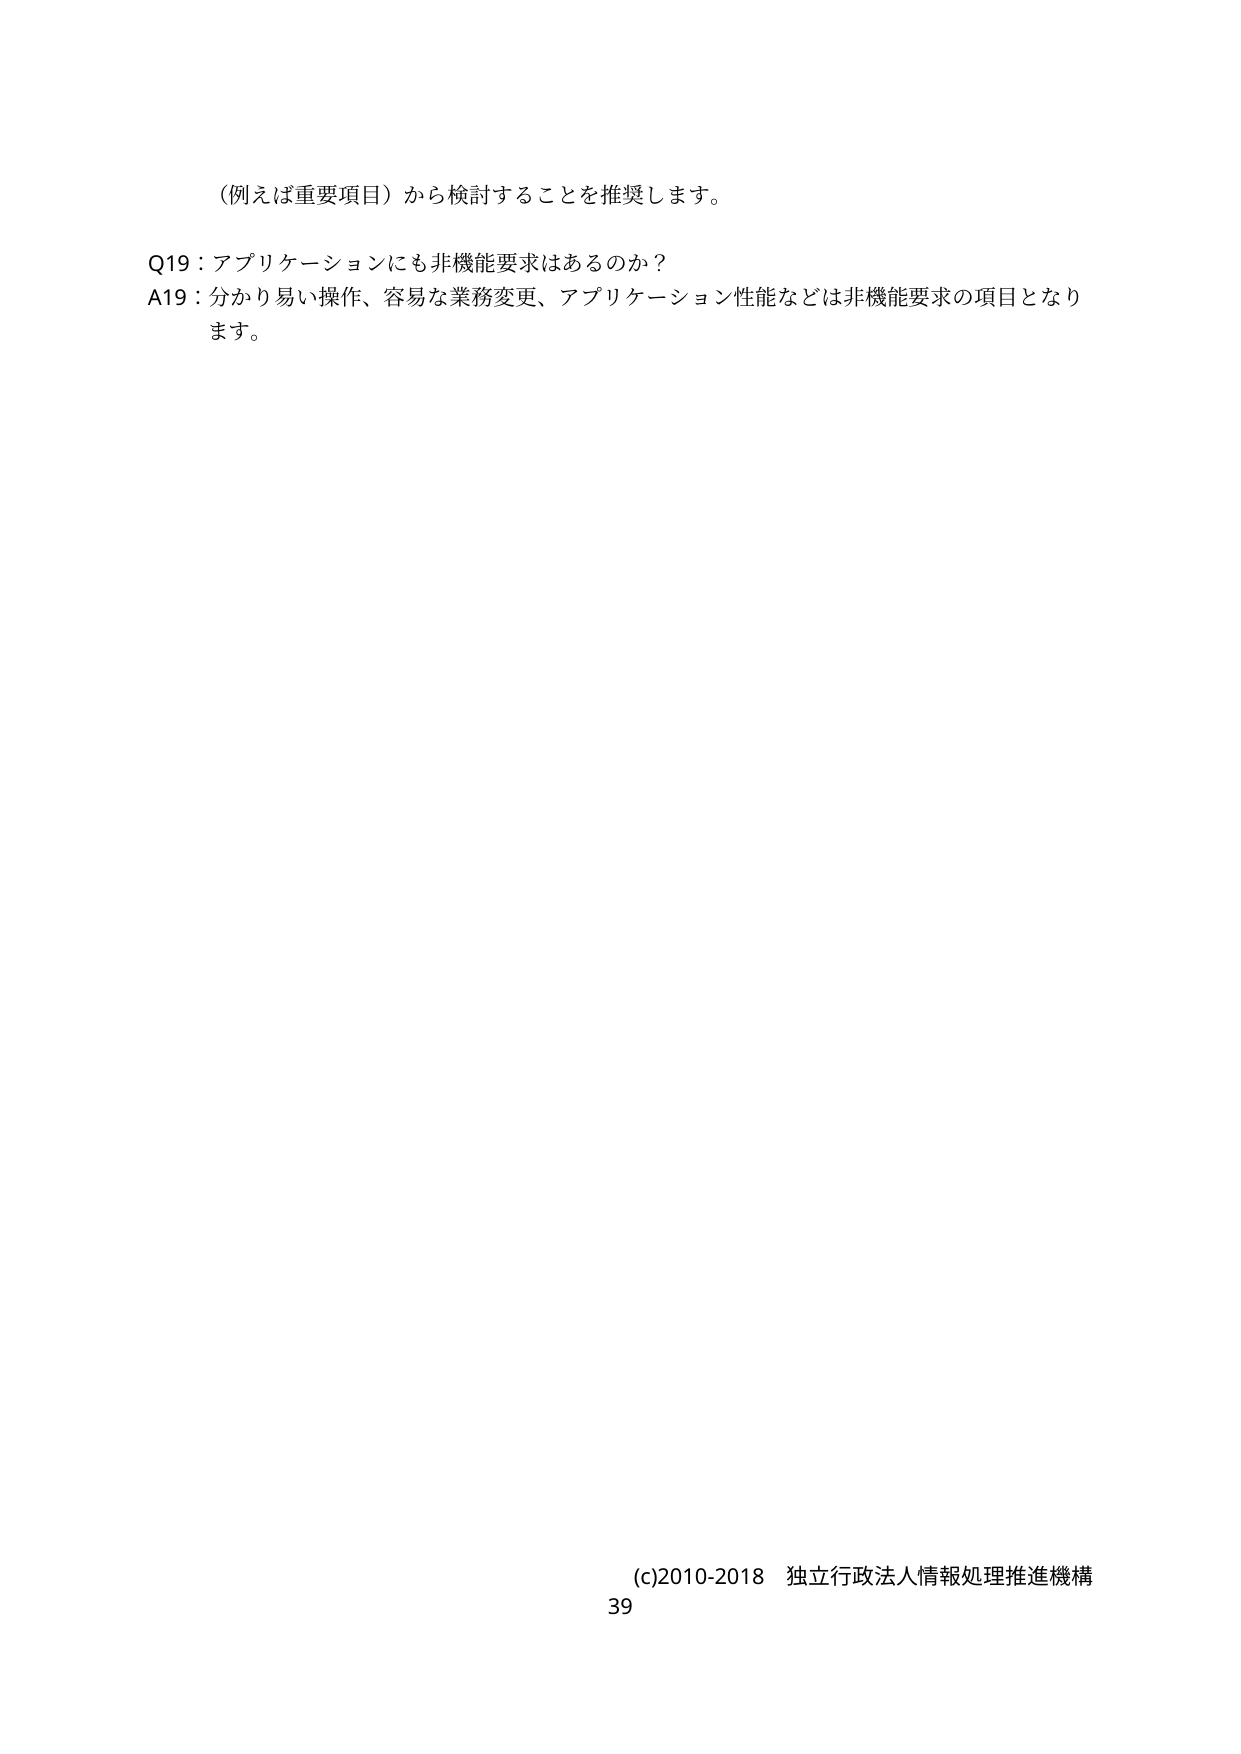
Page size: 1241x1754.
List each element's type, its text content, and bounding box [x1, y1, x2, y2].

text Q19：アプリケーションにも非機能要求はあるのか？ [148, 245, 1092, 279]
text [148, 177, 1092, 211]
text A19：分かり易い操作、容易な業務変更、アプリケーション性能などは非機能要求の項目となります。 [148, 279, 1092, 347]
